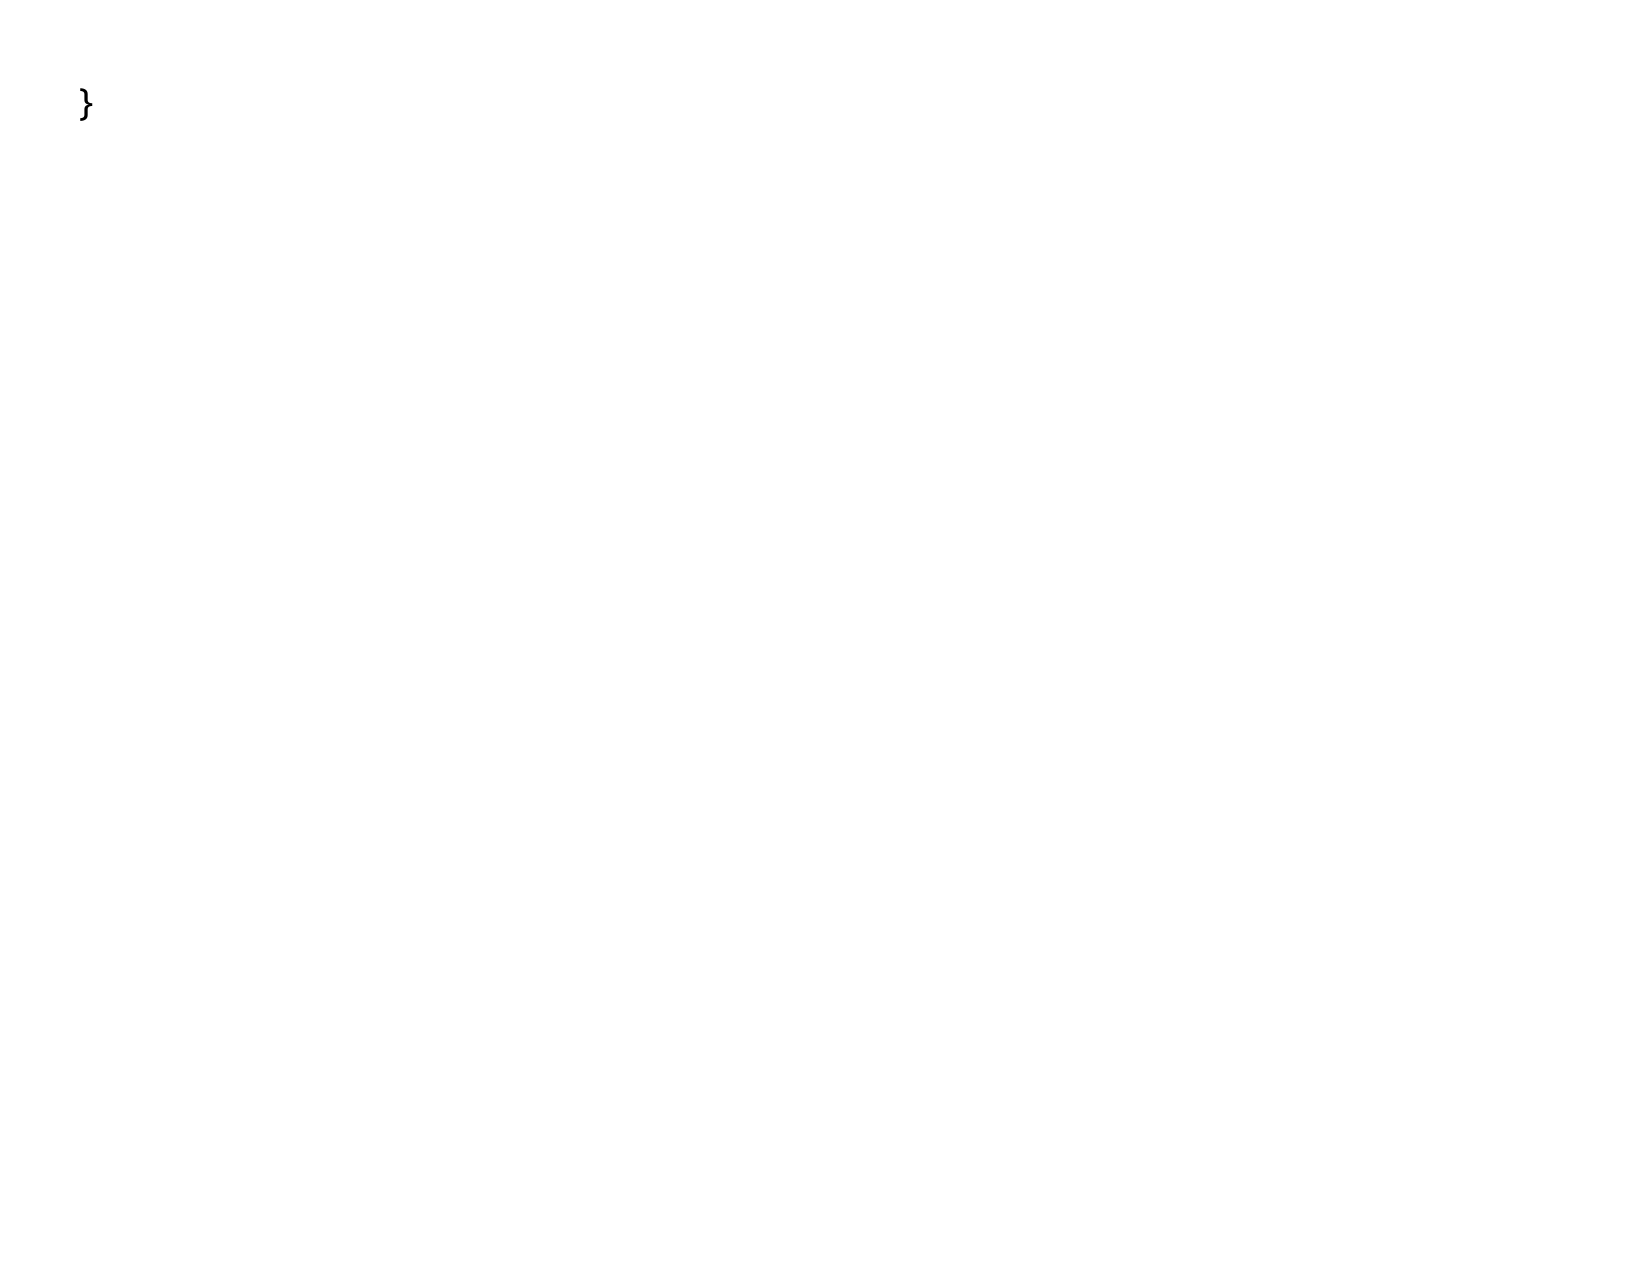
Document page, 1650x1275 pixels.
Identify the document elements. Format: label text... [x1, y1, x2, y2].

text } [75, 75, 1575, 126]
